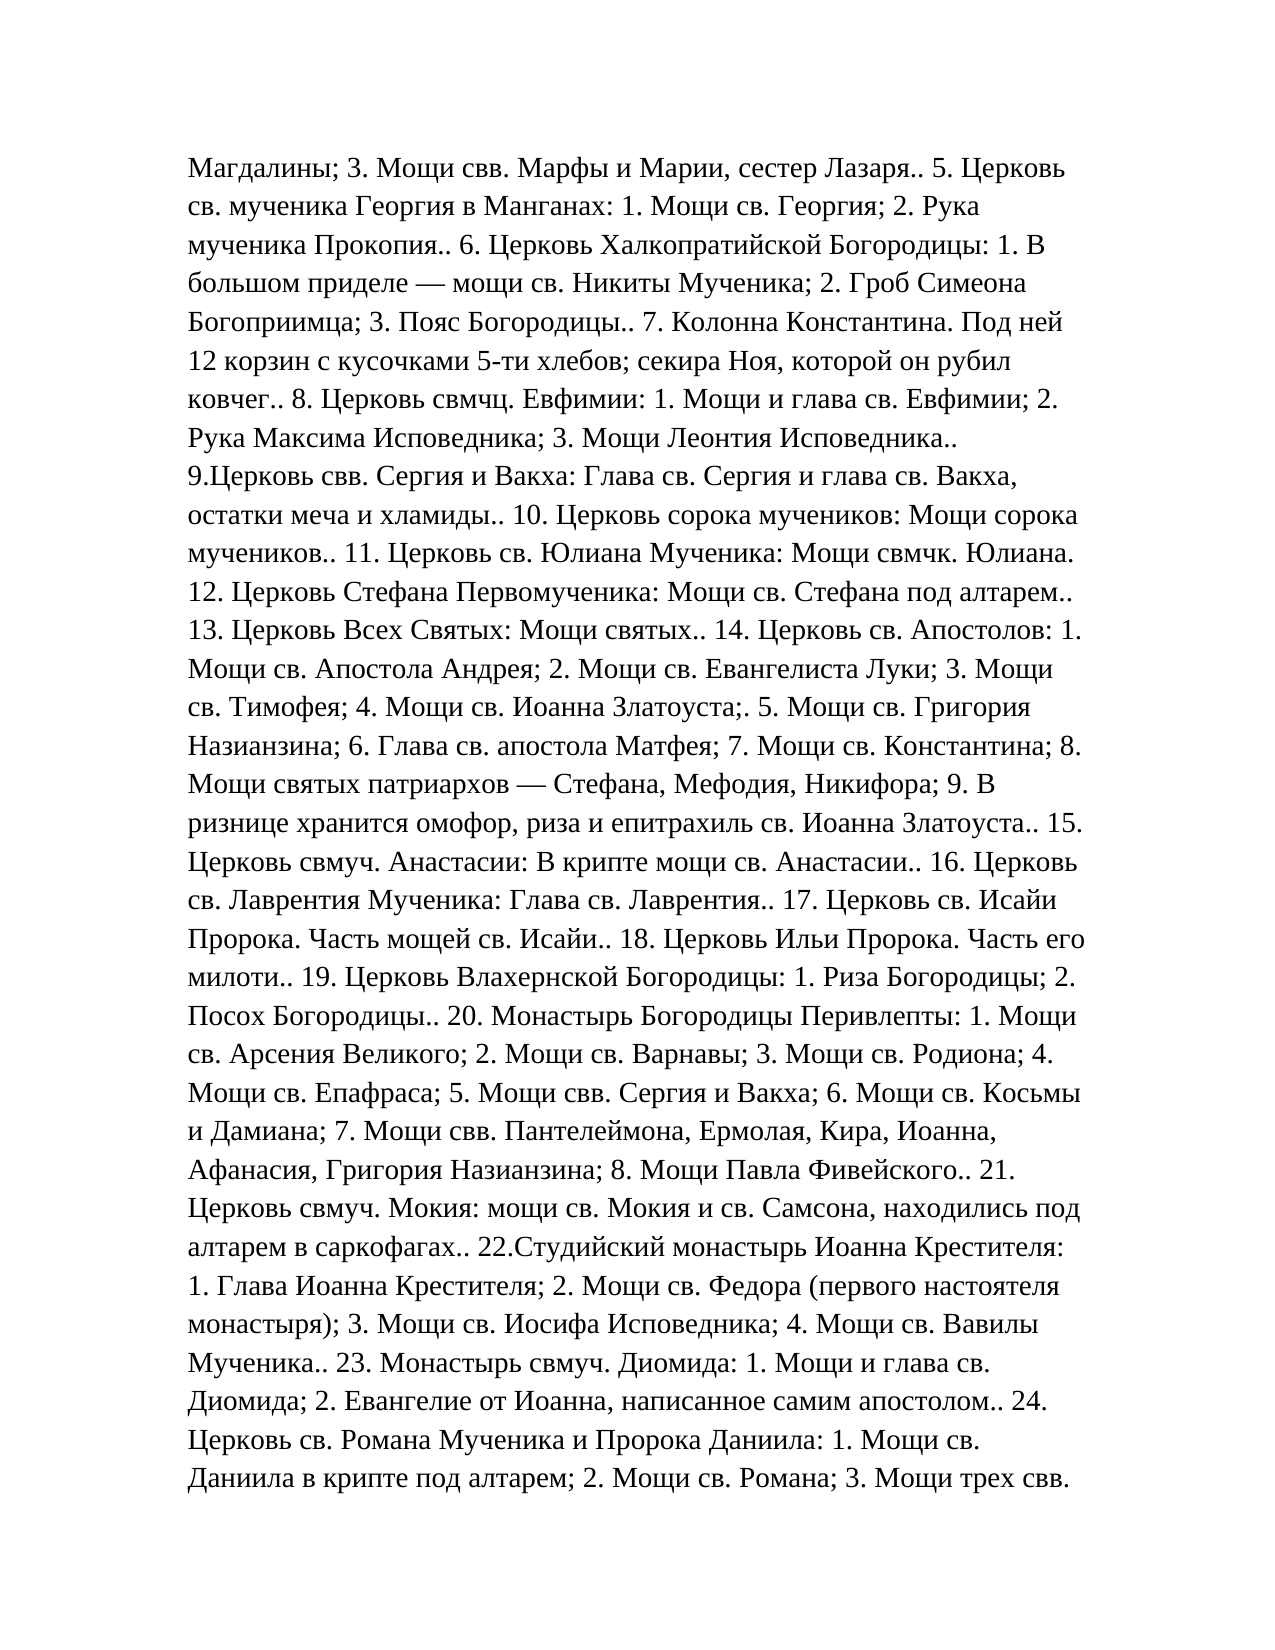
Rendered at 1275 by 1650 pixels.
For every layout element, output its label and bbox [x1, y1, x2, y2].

text [187, 150, 1087, 1494]
